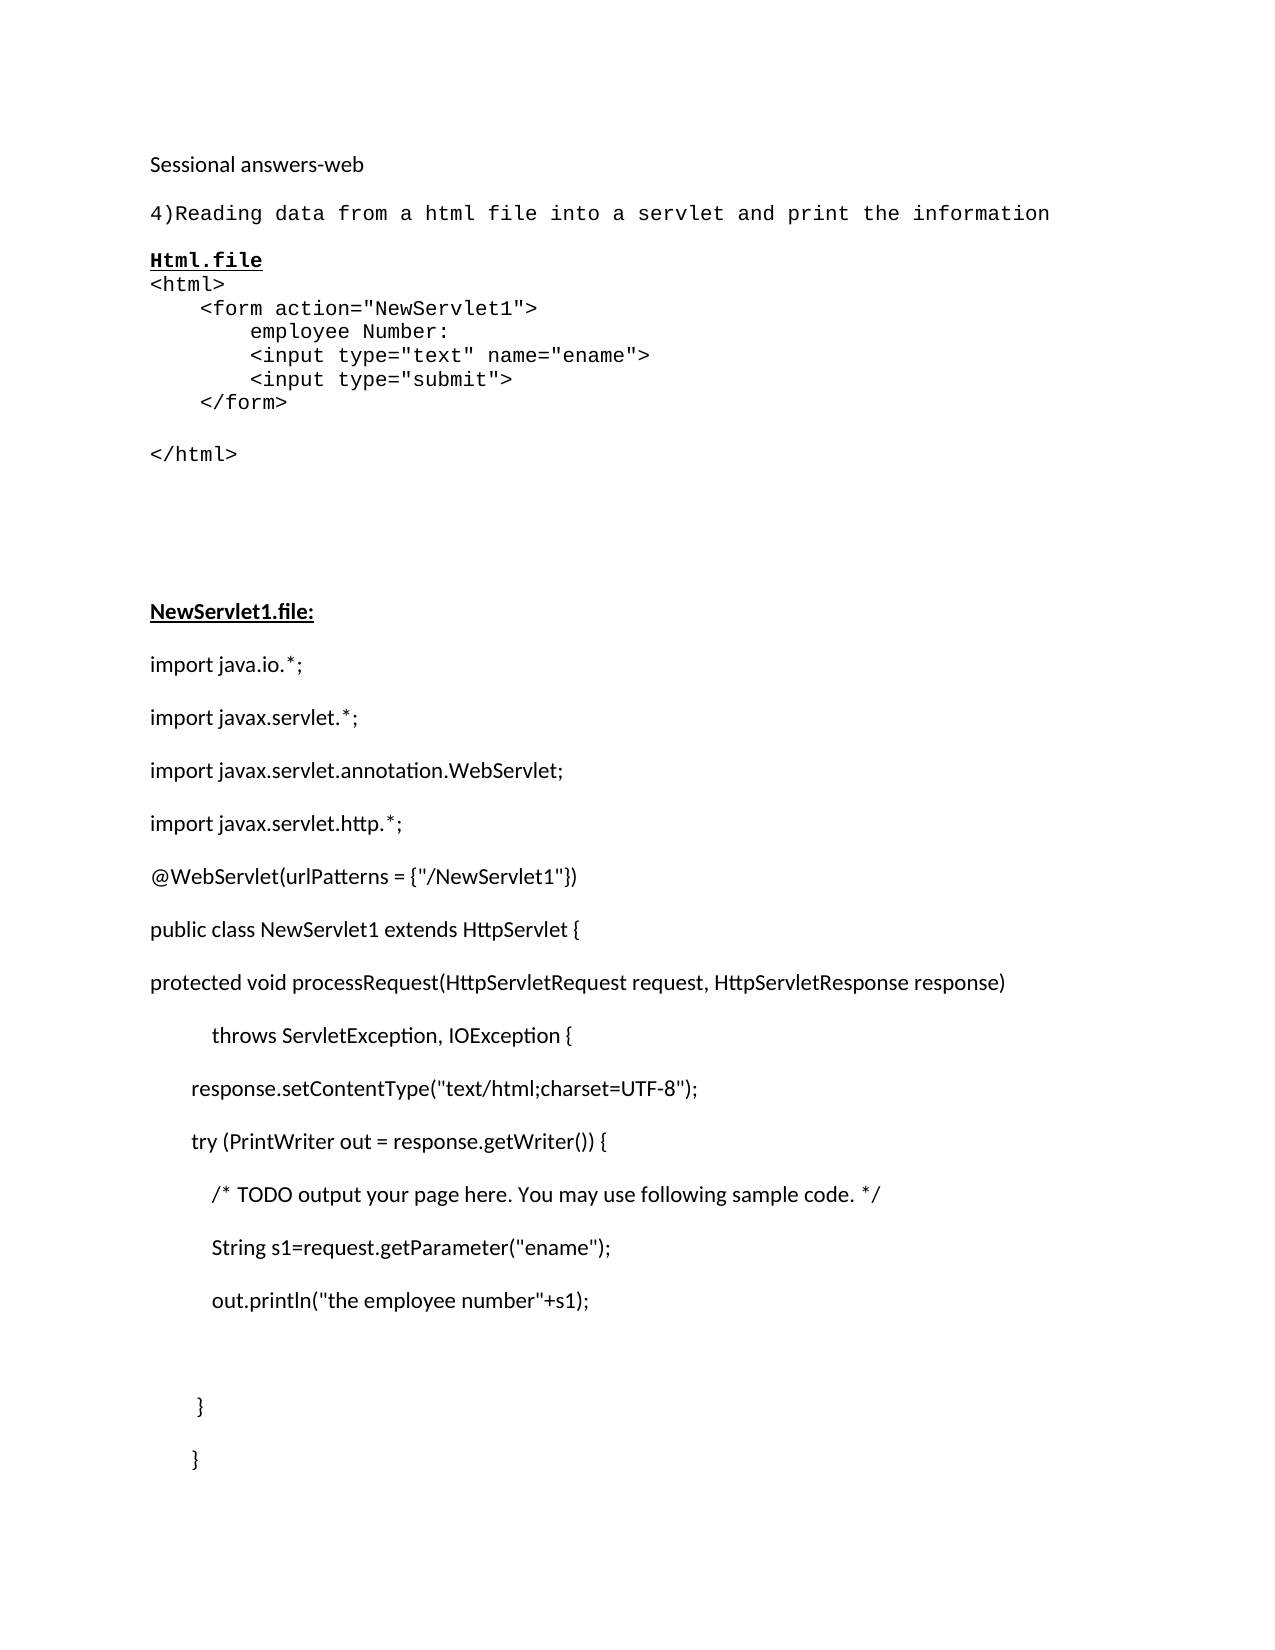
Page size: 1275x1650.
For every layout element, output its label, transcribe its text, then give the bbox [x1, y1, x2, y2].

text Html.file [150, 250, 1125, 274]
text <input type="submit"> [150, 368, 1125, 392]
text import java.io.*; [150, 650, 1125, 678]
text import javax.servlet.http.*; [150, 809, 1125, 837]
text @WebServlet(urlPatterns = {"/NewServlet1"}) [150, 862, 1125, 890]
text String s1=request.getParameter("ename"); [150, 1233, 1125, 1261]
text response.setContentType("text/html;charset=UTF-8"); [150, 1074, 1125, 1102]
text <input type="text" name="ename"> [150, 345, 1125, 368]
text } [150, 1392, 1125, 1421]
text <form action="NewServlet1"> [150, 298, 1125, 321]
text </html> [150, 444, 1125, 467]
text employee Number: [150, 321, 1125, 345]
text 4)Reading data from a html file into a servlet and print the information [150, 203, 1125, 227]
text out.println("the employee number"+s1); [150, 1286, 1125, 1314]
text import javax.servlet.annotation.WebServlet; [150, 756, 1125, 784]
text <html> [150, 274, 1125, 298]
text NewServlet1.file: [150, 597, 1125, 625]
text protected void processRequest(HttpServletRequest request, HttpServletResponse response) [150, 968, 1125, 996]
text public class NewServlet1 extends HttpServlet { [150, 915, 1125, 943]
text import javax.servlet.*; [150, 703, 1125, 731]
text } [150, 1446, 1125, 1473]
text /* TODO output your page here. You may use following sample code. */ [150, 1180, 1125, 1208]
text </form> [150, 392, 1125, 416]
text Sessional answers-web [150, 150, 1125, 178]
text throws ServletException, IOException { [150, 1021, 1125, 1049]
text try (PrintWriter out = response.getWriter()) { [150, 1127, 1125, 1155]
